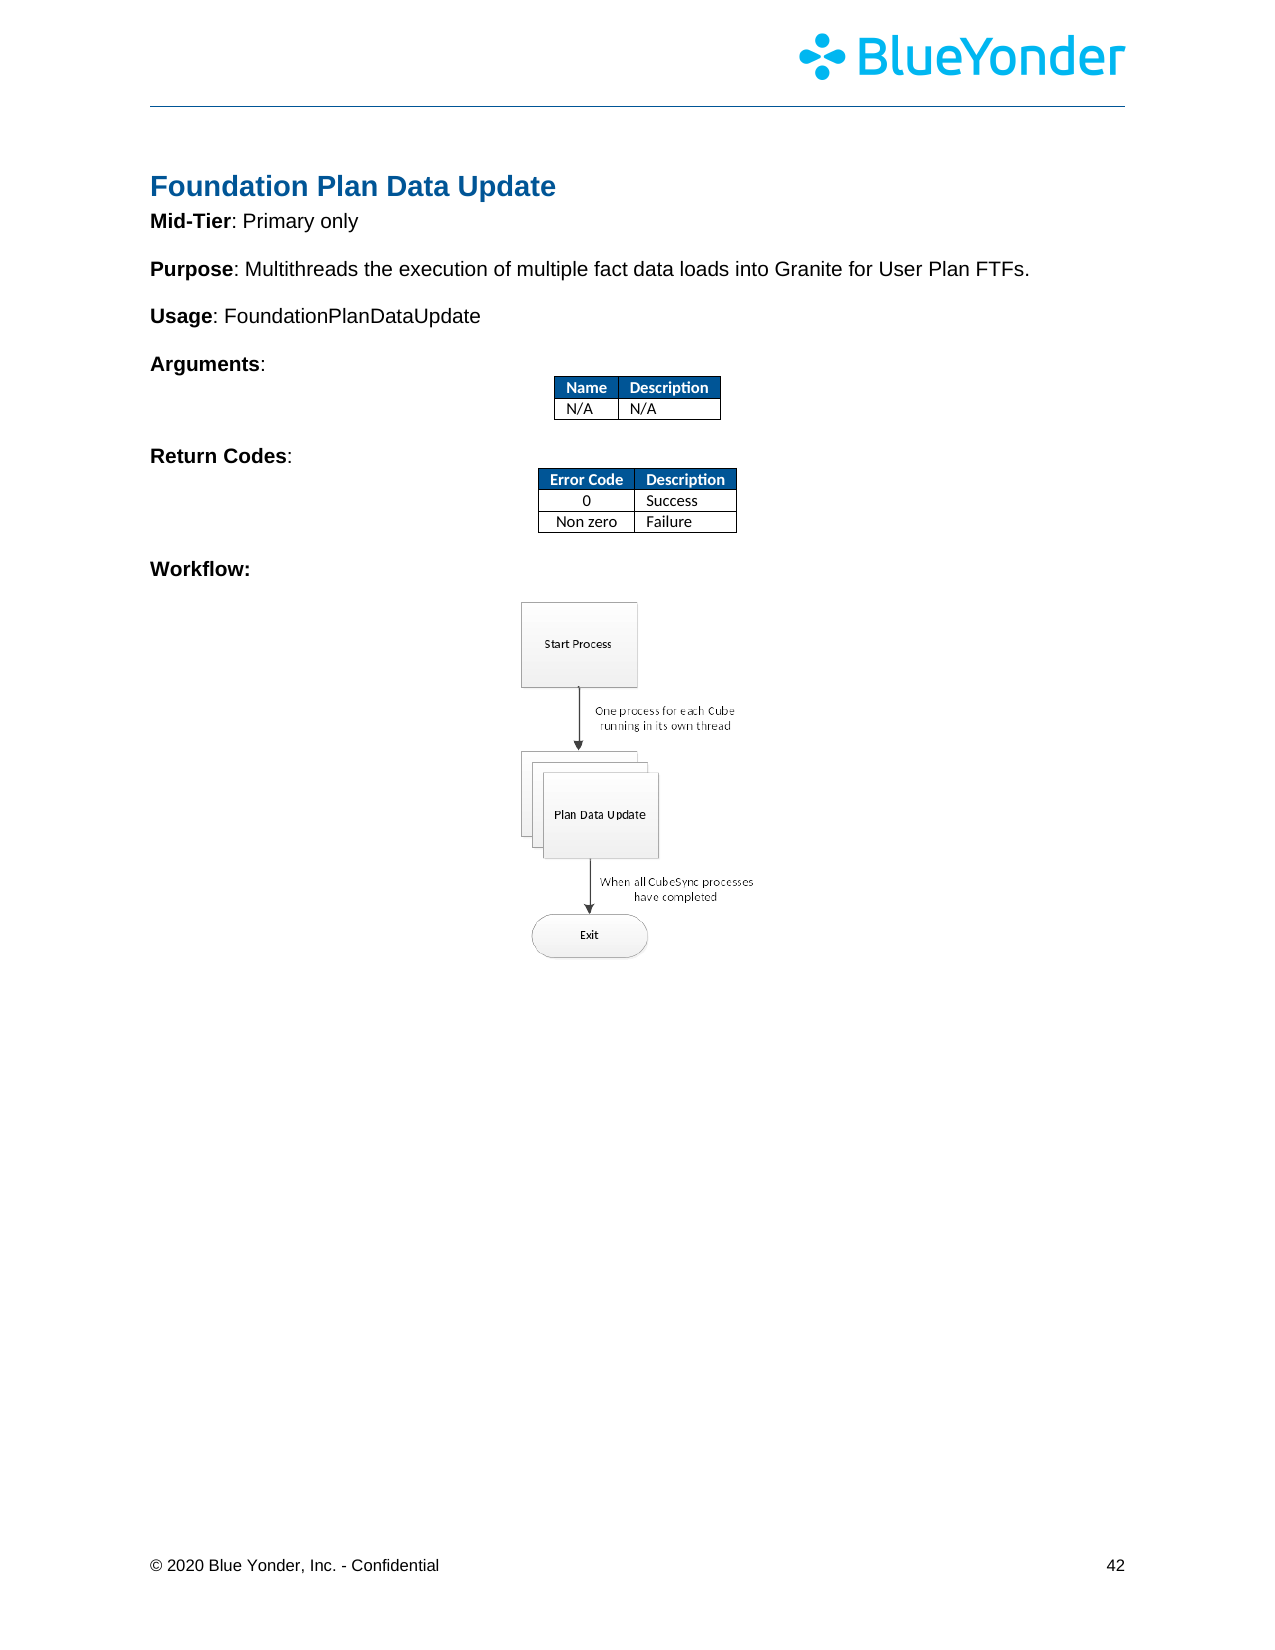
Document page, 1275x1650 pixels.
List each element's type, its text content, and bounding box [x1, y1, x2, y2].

text Mid-Tier: Primary only [150, 208, 1125, 232]
table_cell 0 [539, 490, 634, 511]
text Usage: FoundationPlanDataUpdate [150, 304, 1125, 328]
subtitle Foundation Plan Data Update [150, 169, 1125, 202]
table_header Error Code [539, 469, 634, 489]
table_cell N/A [555, 399, 618, 419]
table_header Name [555, 377, 618, 398]
text Workflow: [150, 557, 1125, 581]
table_cell Non zero [539, 512, 634, 532]
table_cell N/A [619, 399, 720, 419]
table_header Description [619, 377, 720, 398]
table_header Description [635, 469, 736, 489]
picture [798, 32, 1127, 81]
table_cell Success [635, 490, 736, 511]
table_cell Failure [635, 512, 736, 532]
text Purpose: Multithreads the execution of multiple fact data loads into Granite for User Plan FTFs. [150, 256, 1125, 280]
text Return Codes: [150, 444, 1125, 468]
text Arguments: [150, 352, 1125, 376]
